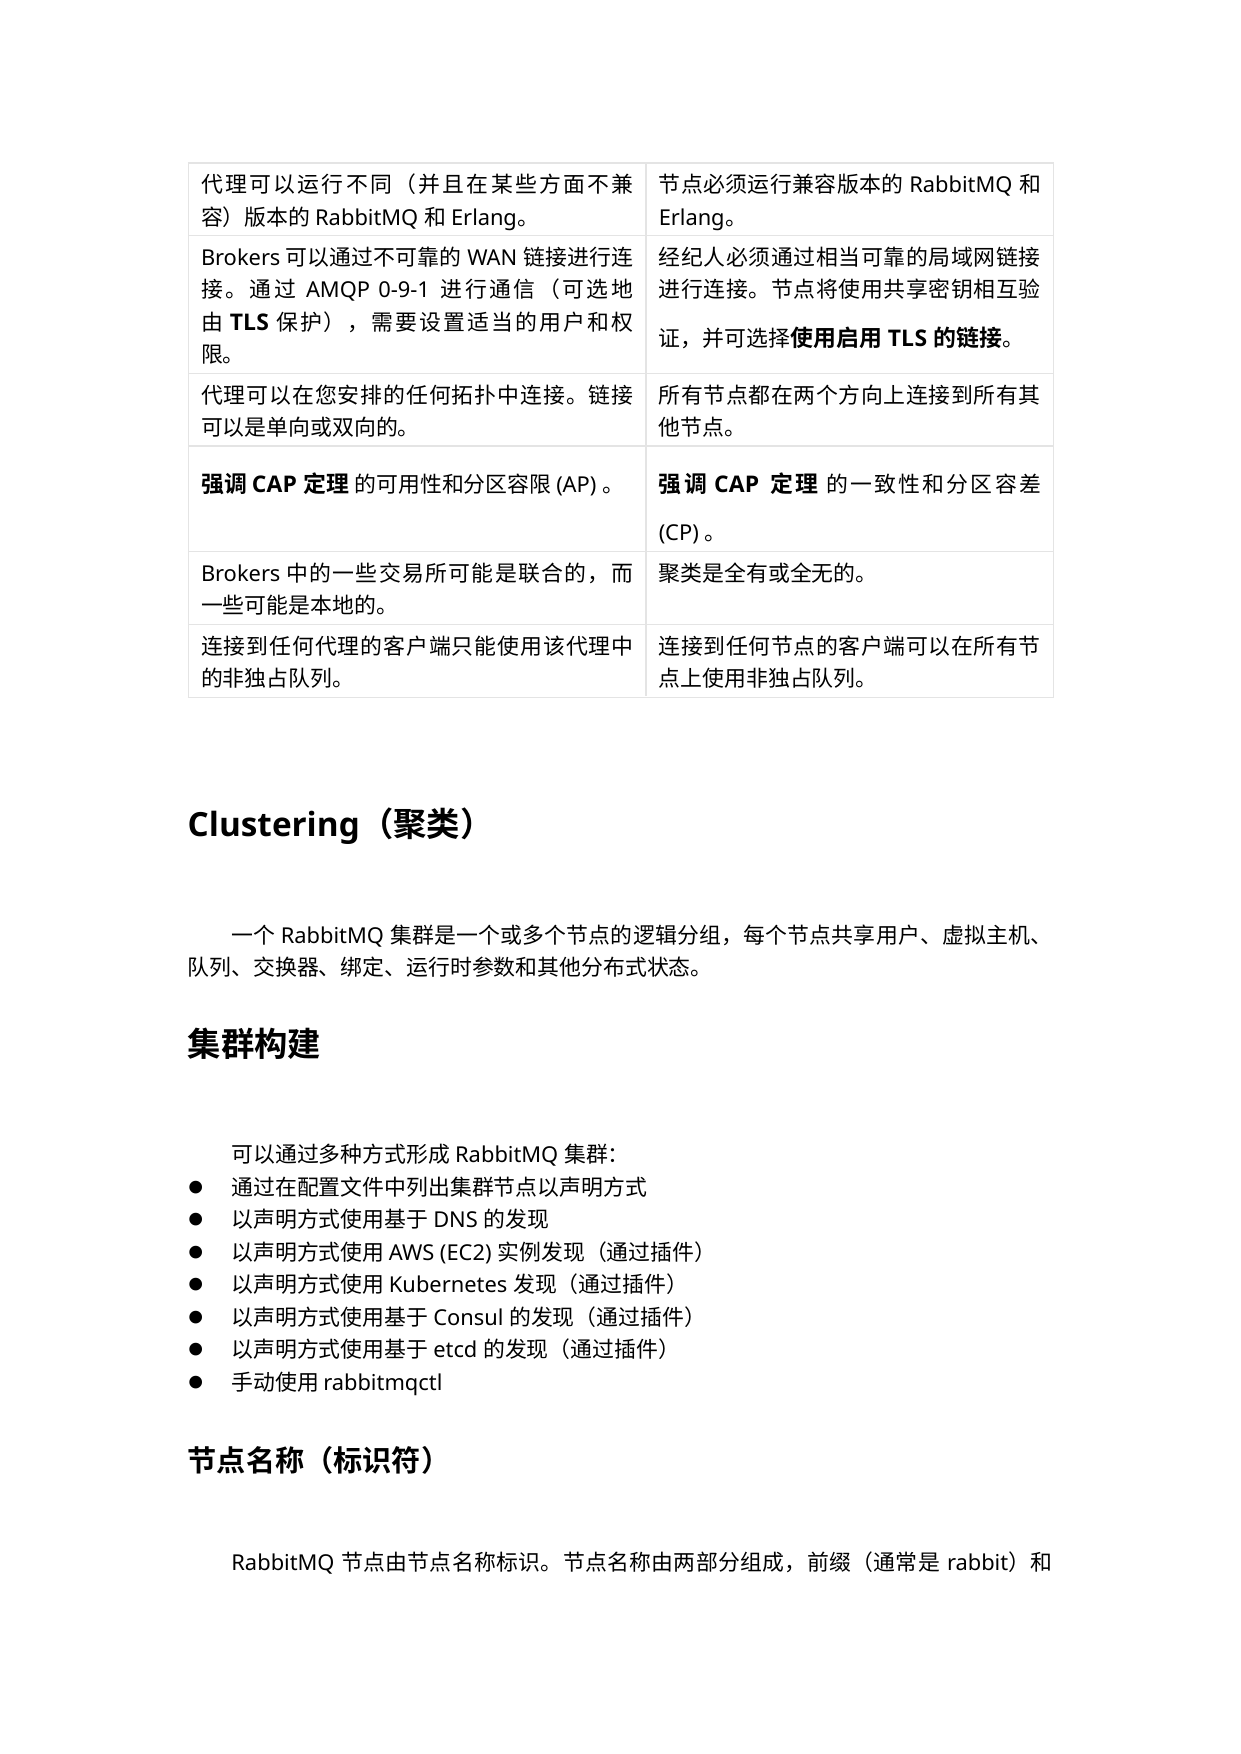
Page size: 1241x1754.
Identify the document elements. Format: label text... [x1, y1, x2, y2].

text 可以通过多种方式形成 RabbitMQ 集群： [187, 1137, 1053, 1169]
table_cell 节点必须运行兼容版本的RabbitMQ 和 Erlang。 [647, 164, 1053, 235]
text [187, 1545, 1053, 1577]
table_cell 连接到任何代理的客户端只能使用该代理中的非独占队列。 [189, 625, 645, 696]
subtitle 集群构建 [187, 1009, 1053, 1074]
table_cell 经纪人必须通过相当可靠的局域网链接进行连接。节点将使用共享密钥相互验证，并可选择使用启用 TLS 的链接。 [647, 236, 1053, 373]
table_cell 所有节点都在两个方向上连接到所有其他节点。 [647, 374, 1053, 445]
table_cell Brokers中的一些交易所可能是联合的，而一些可能是本地的。 [189, 552, 645, 623]
table_cell 强调CAP 定理 的一致性和分区容差 (CP) 。 [647, 447, 1053, 551]
table_cell Brokers可以通过不可靠的 WAN 链接进行连接。通过 AMQP 0-9-1 进行通信（可选地由 TLS保护），需要设置适当的用户和权限。 [189, 236, 645, 373]
table_cell 聚类是全有或全无的。 [647, 552, 1053, 623]
list 以声明方式使用基于 Consul 的发现（通过插件） [187, 1299, 1053, 1332]
subtitle 节点名称（标识符） [187, 1426, 1053, 1491]
subtitle Clustering（聚类） [187, 790, 1053, 855]
list 手动使用rabbitmqctl [187, 1364, 1053, 1397]
table_cell 连接到任何节点的客户端可以在所有节点上使用非独占队列。 [647, 625, 1053, 696]
list 以声明方式使用AWS (EC2) 实例发现（通过插件） [187, 1234, 1053, 1267]
list 通过在配置文件中列出集群节点以声明方式 [187, 1169, 1053, 1202]
list 以声明方式使用Kubernetes 发现（通过插件） [187, 1267, 1053, 1299]
text 一个 RabbitMQ 集群是一个或多个节点的逻辑分组，每个节点共享用户、虚拟主机、队列、交换器、绑定、运行时参数和其他分布式状态。 [187, 917, 1053, 982]
table_cell 代理可以在您安排的任何拓扑中连接。链接可以是单向或双向的。 [189, 374, 645, 445]
list 以声明方式使用基于 etcd 的发现（通过插件） [187, 1332, 1053, 1364]
list 以声明方式使用基于 DNS 的发现 [187, 1202, 1053, 1234]
table_cell 代理可以运行不同（并且在某些方面不兼容）版本的 RabbitMQ 和 Erlang。 [189, 164, 645, 235]
table_cell 强调CAP 定理 的可用性和分区容限 (AP) 。 [189, 447, 645, 551]
